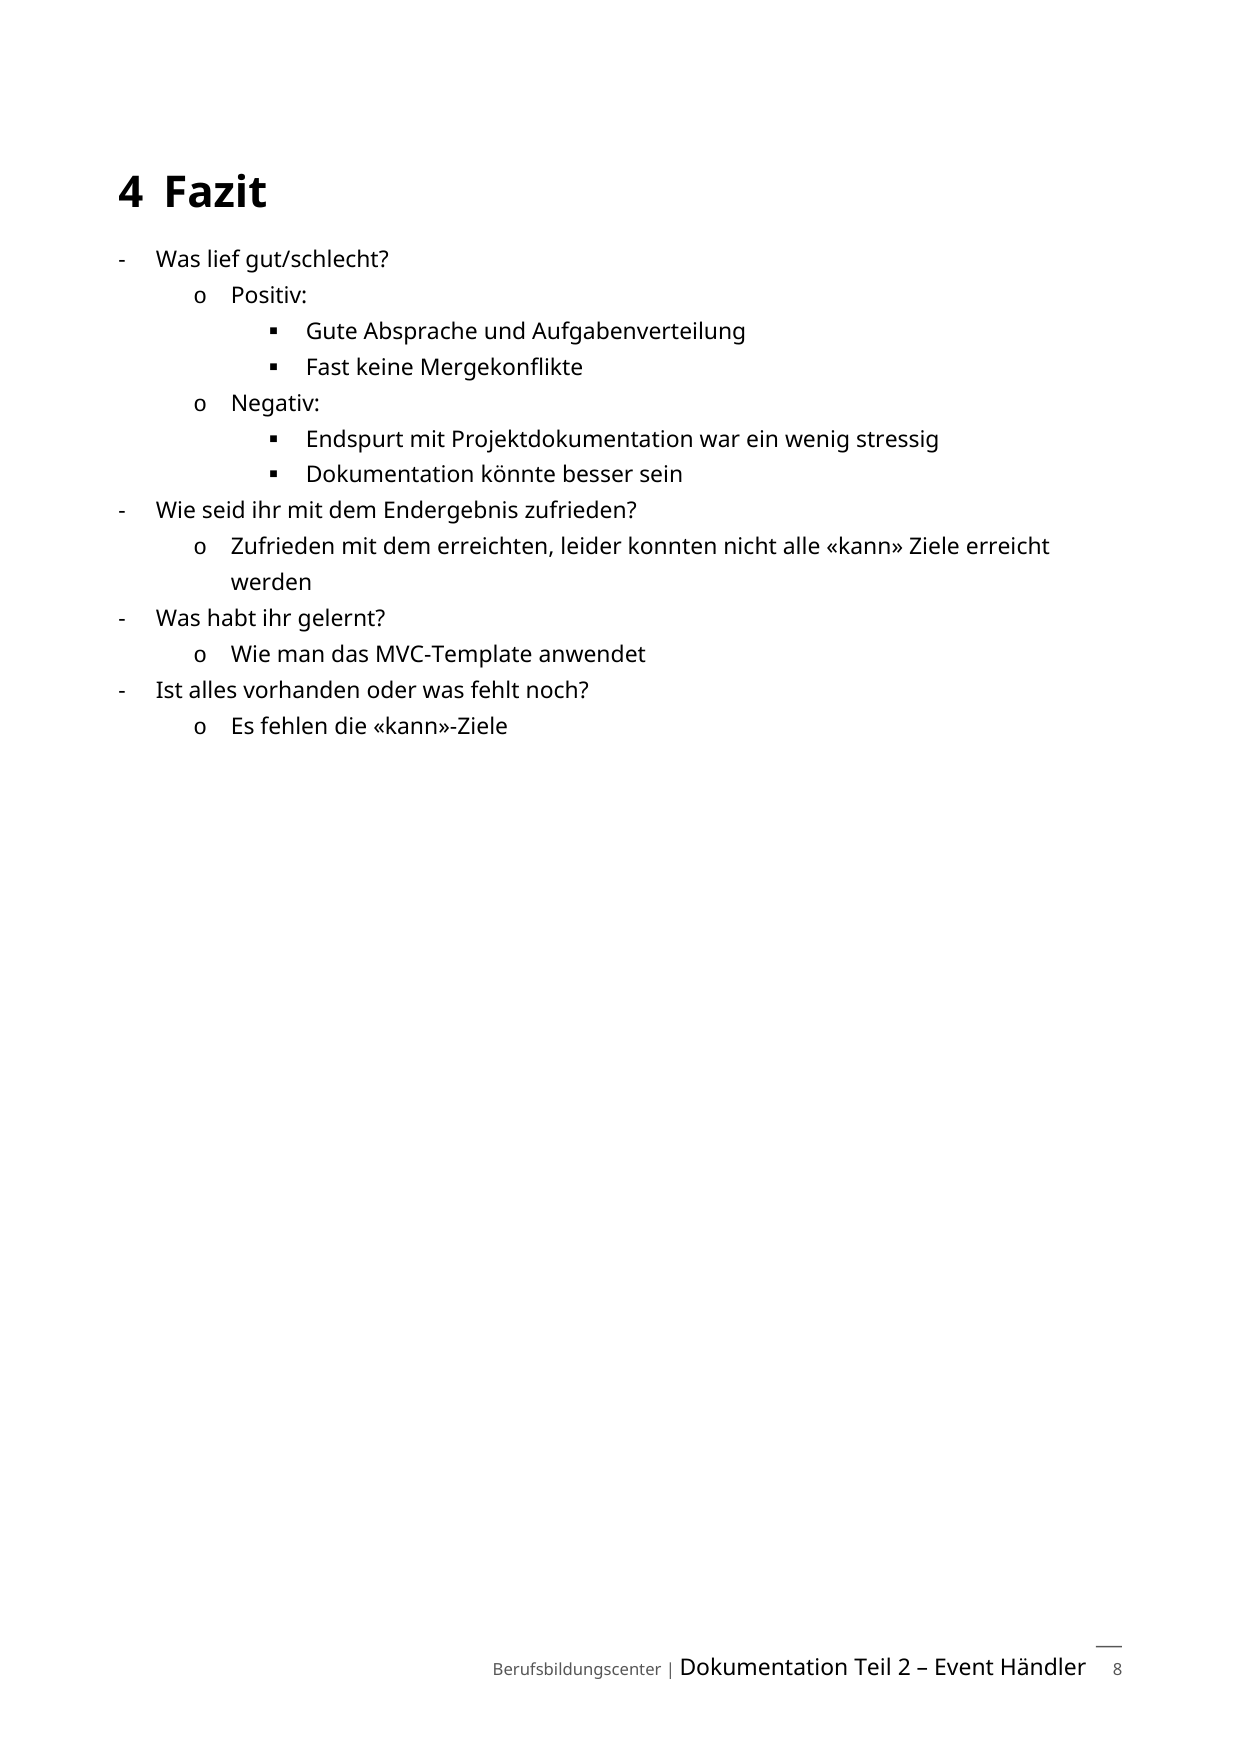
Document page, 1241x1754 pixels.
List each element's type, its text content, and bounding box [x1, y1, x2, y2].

list Dokumentation könnte besser sein [268, 458, 1122, 490]
list Es fehlen die «kann»-Ziele [193, 710, 1122, 742]
list Was lief gut/schlecht? [118, 243, 1122, 274]
list Ist alles vorhanden oder was fehlt noch? [118, 674, 1122, 706]
list Negativ: [193, 386, 1122, 418]
list Was habt ihr gelernt? [118, 602, 1122, 633]
list Endspurt mit Projektdokumentation war ein wenig stressig [268, 422, 1122, 454]
list Wie man das MVC-Template anwendet [193, 638, 1122, 669]
list Positiv: [193, 278, 1122, 310]
list Wie seid ihr mit dem Endergebnis zufrieden? [118, 494, 1122, 526]
subtitle Fazit [118, 168, 1122, 218]
list Zufrieden mit dem erreichten, leider konnten nicht alle «kann» Ziele erreicht werden [193, 530, 1122, 598]
list Gute Absprache und Aufgabenverteilung [268, 314, 1122, 346]
list Fast keine Mergekonflikte [268, 351, 1122, 382]
